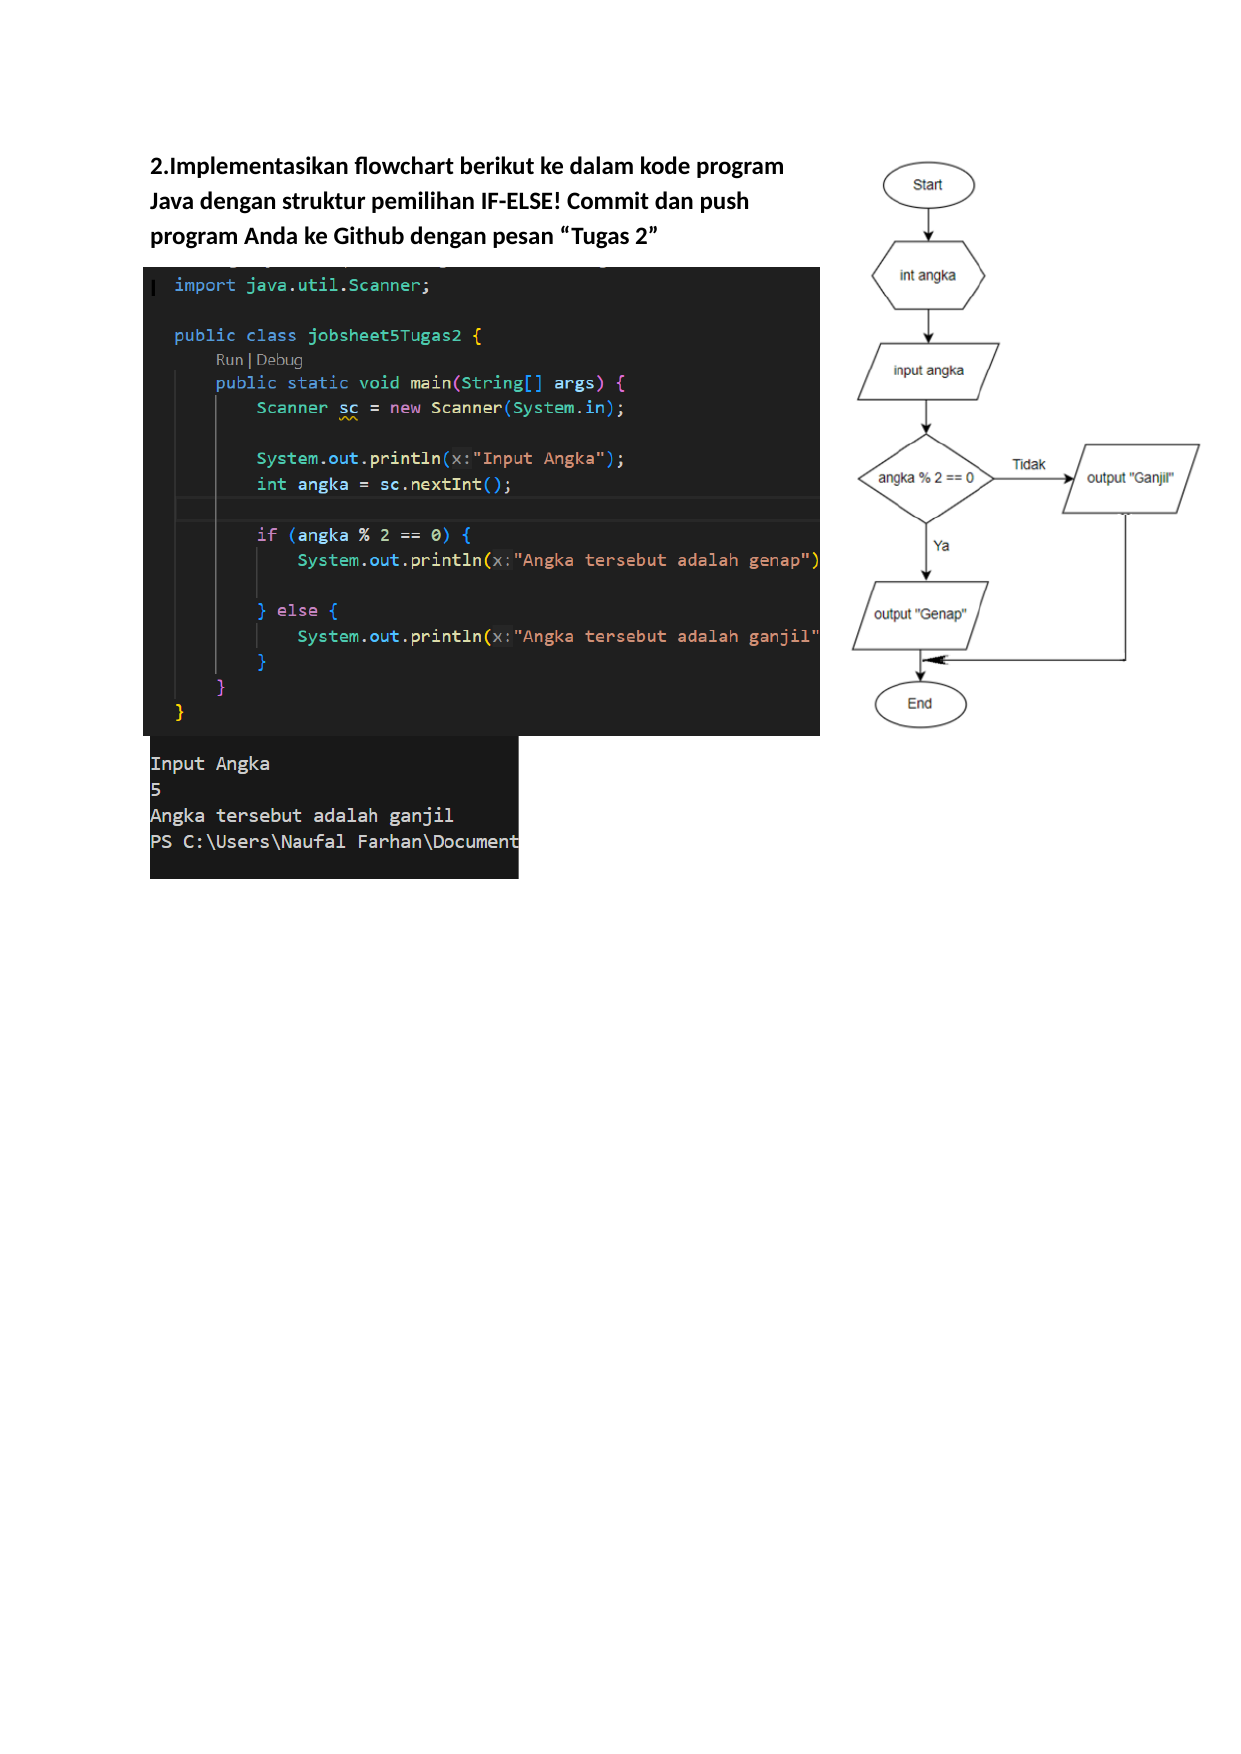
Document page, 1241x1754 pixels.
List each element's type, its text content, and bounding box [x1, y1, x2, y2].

text I [150, 272, 818, 302]
text 2.Implementasikan flowchart berikut ke dalam kode program Java dengan struktur pemilihan IF-ELSE! Commit dan push program Anda ke Github dengan pesan “Tugas 2” [150, 150, 818, 251]
picture [143, 150, 1219, 879]
